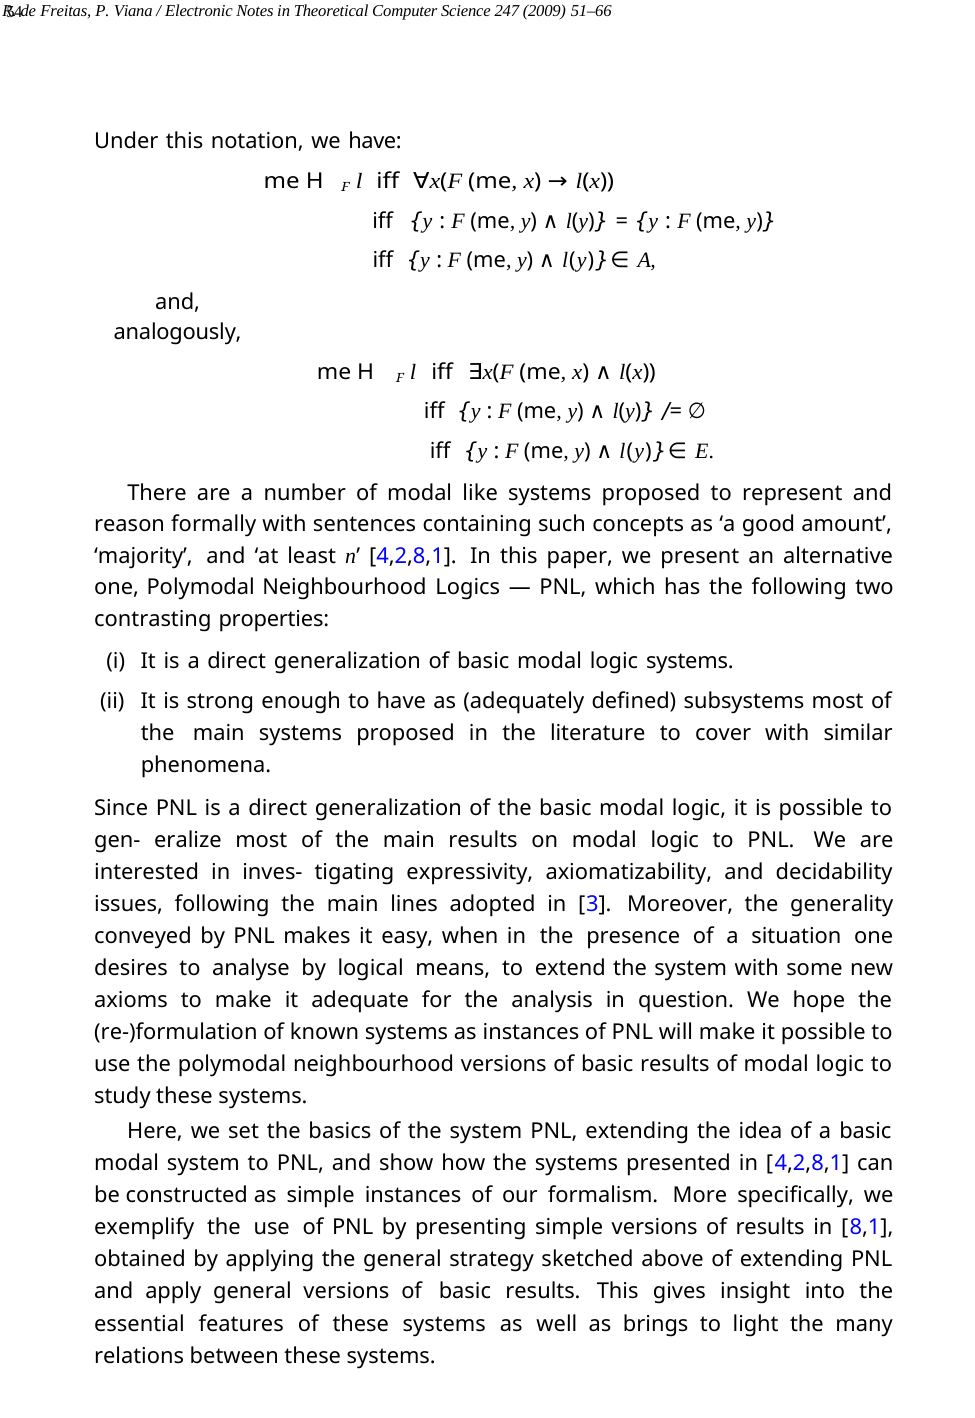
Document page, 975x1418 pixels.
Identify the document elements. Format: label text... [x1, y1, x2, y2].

text me H F l iff ∃x(F (me, x) ∧ l(x)) [71, 356, 902, 386]
text Since PNL is a direct generalization of the basic modal logic, it is possible to gen- eralize most of the main results on modal logic to PNL. We are interested in inves- tigating expressivity, axiomatizability, and decidability issues, following the main lines adopted in [3]. Moreover, the generality conveyed by PNL makes it easy, when in the presence of a situation one desires to analyse by logical means, to extend the system with some new axioms to make it adequate for the analysis in question. We hope the (re-)formulation of known systems as instances of PNL will make it possible to use the polymodal neighbourhood versions of basic results of modal logic to study these systems. [94, 791, 893, 1110]
text and, analogously, [93, 286, 262, 345]
text iff {y : F (me, y) ∧ l(y)}∈ A, [372, 244, 914, 274]
text There are a number of modal like systems proposed to represent and reason formally with sentences containing such concepts as ‘a good amount’, ‘majority’, and ‘at least n’ [4,2,8,1]. In this paper, we present an alternative one, Polymodal Neighbourhood Logics — PNL, which has the following two contrasting properties: [94, 477, 893, 633]
text iff {y : F (me, y) ∧ l(y)} /= ∅ [216, 396, 914, 425]
text Here, we set the basics of the system PNL, extending the idea of a basic modal system to PNL, and show how the systems presented in [4,2,8,1] can be constructed as simple instances of our formalism. More specifically, we exemplify the use of PNL by presenting simple versions of results in [8,1], obtained by applying the general strategy sketched above of extending PNL and apply general versions of basic results. This gives insight into the essential features of these systems as well as brings to light the many relations between these systems. [94, 1115, 893, 1369]
text Under this notation, we have: [94, 125, 914, 155]
text me H F l iff ∀x(F (me, x) → l(x)) [263, 165, 914, 195]
list It is strong enough to have as (adequately defined) subsystems most of the main systems proposed in the literature to cover with similar phenomena. [100, 684, 893, 778]
text iff {y : F (me, y) ∧ l(y)}∈ E. [429, 435, 914, 465]
list It is a direct generalization of basic modal logic systems. [106, 645, 914, 675]
text iff {y : F (me, y) ∧ l(y)} = {y : F (me, y)} [372, 205, 914, 234]
